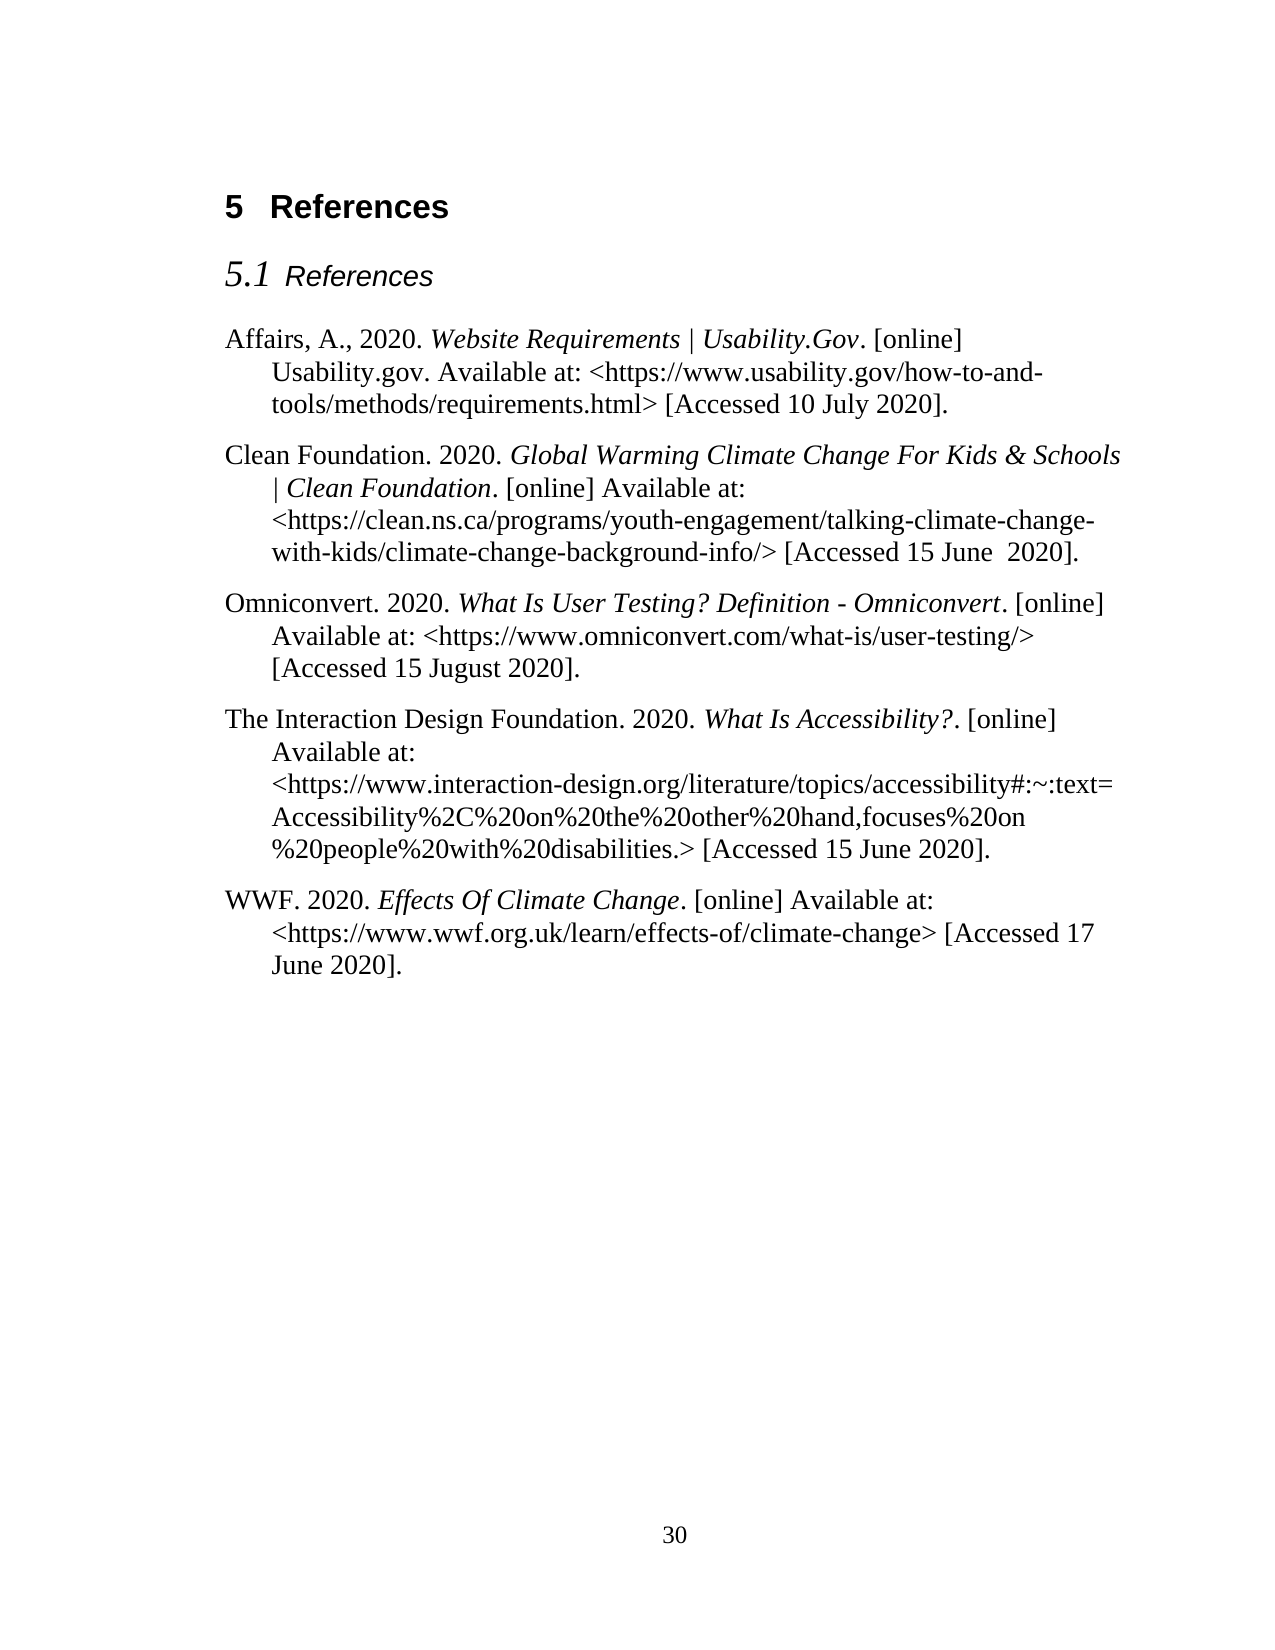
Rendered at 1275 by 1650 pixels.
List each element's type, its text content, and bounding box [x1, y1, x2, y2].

subtitle References [224, 187, 1125, 226]
text The Interaction Design Foundation. 2020. What Is Accessibility?. [online] Available at: <https://www.interaction-design.org/literature/topics/accessibility#:~:text=Accessibility%2C%20on%20the%20other%20hand,focuses%20on%20people%20with%20disabilities.> [Accessed 15 June 2020]. [224, 702, 1125, 864]
text Affairs, A., 2020. Website Requirements | Usability.Gov. [online] Usability.gov. Available at: <https://www.usability.gov/how-to-and-tools/methods/requirements.html> [Accessed 10 July 2020]. [224, 322, 1125, 419]
subtitle References [224, 251, 1125, 294]
text Clean Foundation. 2020. Global Warming Climate Change For Kids & Schools | Clean Foundation. [online] Available at: <https://clean.ns.ca/programs/youth-engagement/talking-climate-change-with-kids/climate-change-background-info/> [Accessed 15 June 2020]. [224, 438, 1125, 568]
text Omniconvert. 2020. What Is User Testing? Definition - Omniconvert. [online] Available at: <https://www.omniconvert.com/what-is/user-testing/> [Accessed 15 Jugust 2020]. [224, 587, 1125, 684]
text WWF. 2020. Effects Of Climate Change. [online] Available at: <https://www.wwf.org.uk/learn/effects-of/climate-change> [Accessed 17 June 2020]. [224, 883, 1125, 980]
